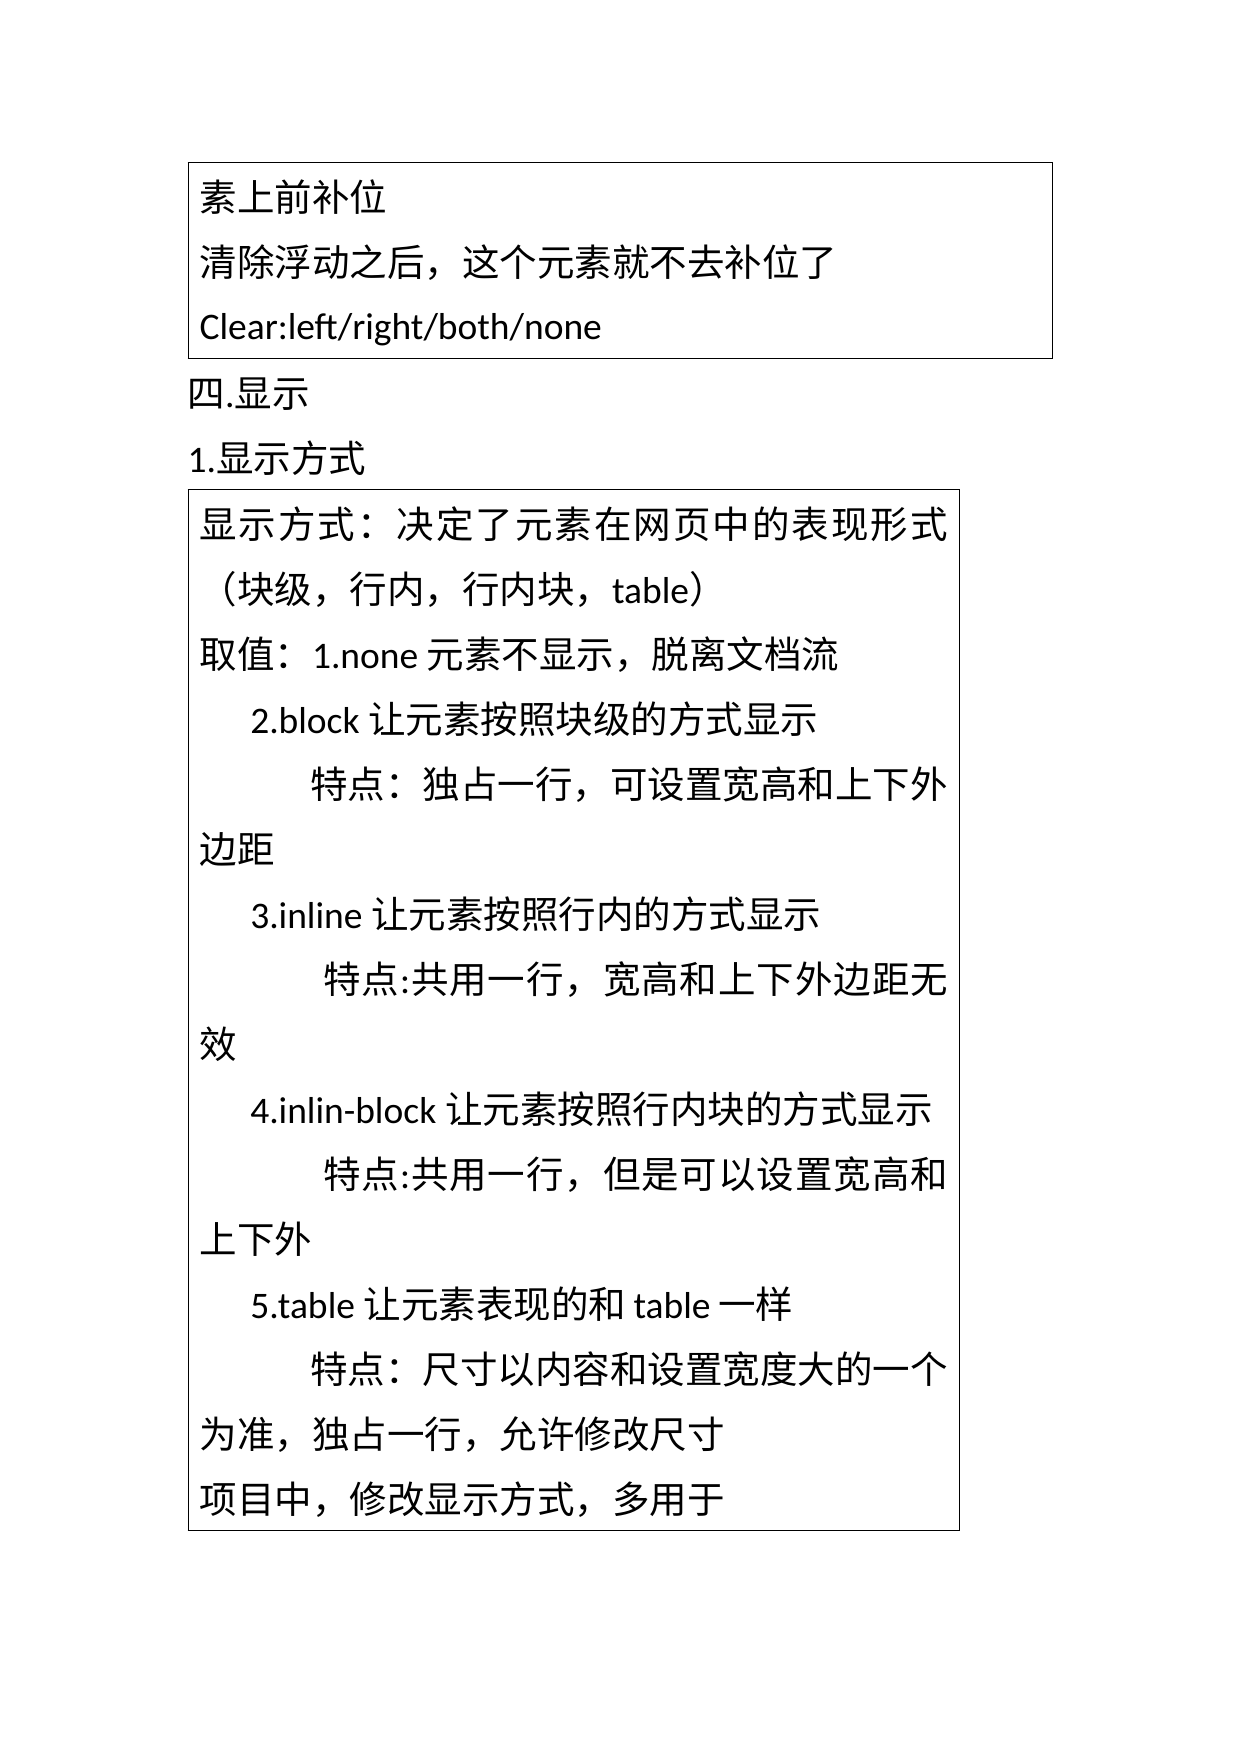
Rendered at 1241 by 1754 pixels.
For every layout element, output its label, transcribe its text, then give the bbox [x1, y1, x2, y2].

text 1.显示方式 [187, 424, 1053, 489]
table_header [189, 490, 959, 1530]
text 四.显示 [187, 359, 1053, 424]
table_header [189, 163, 1052, 358]
